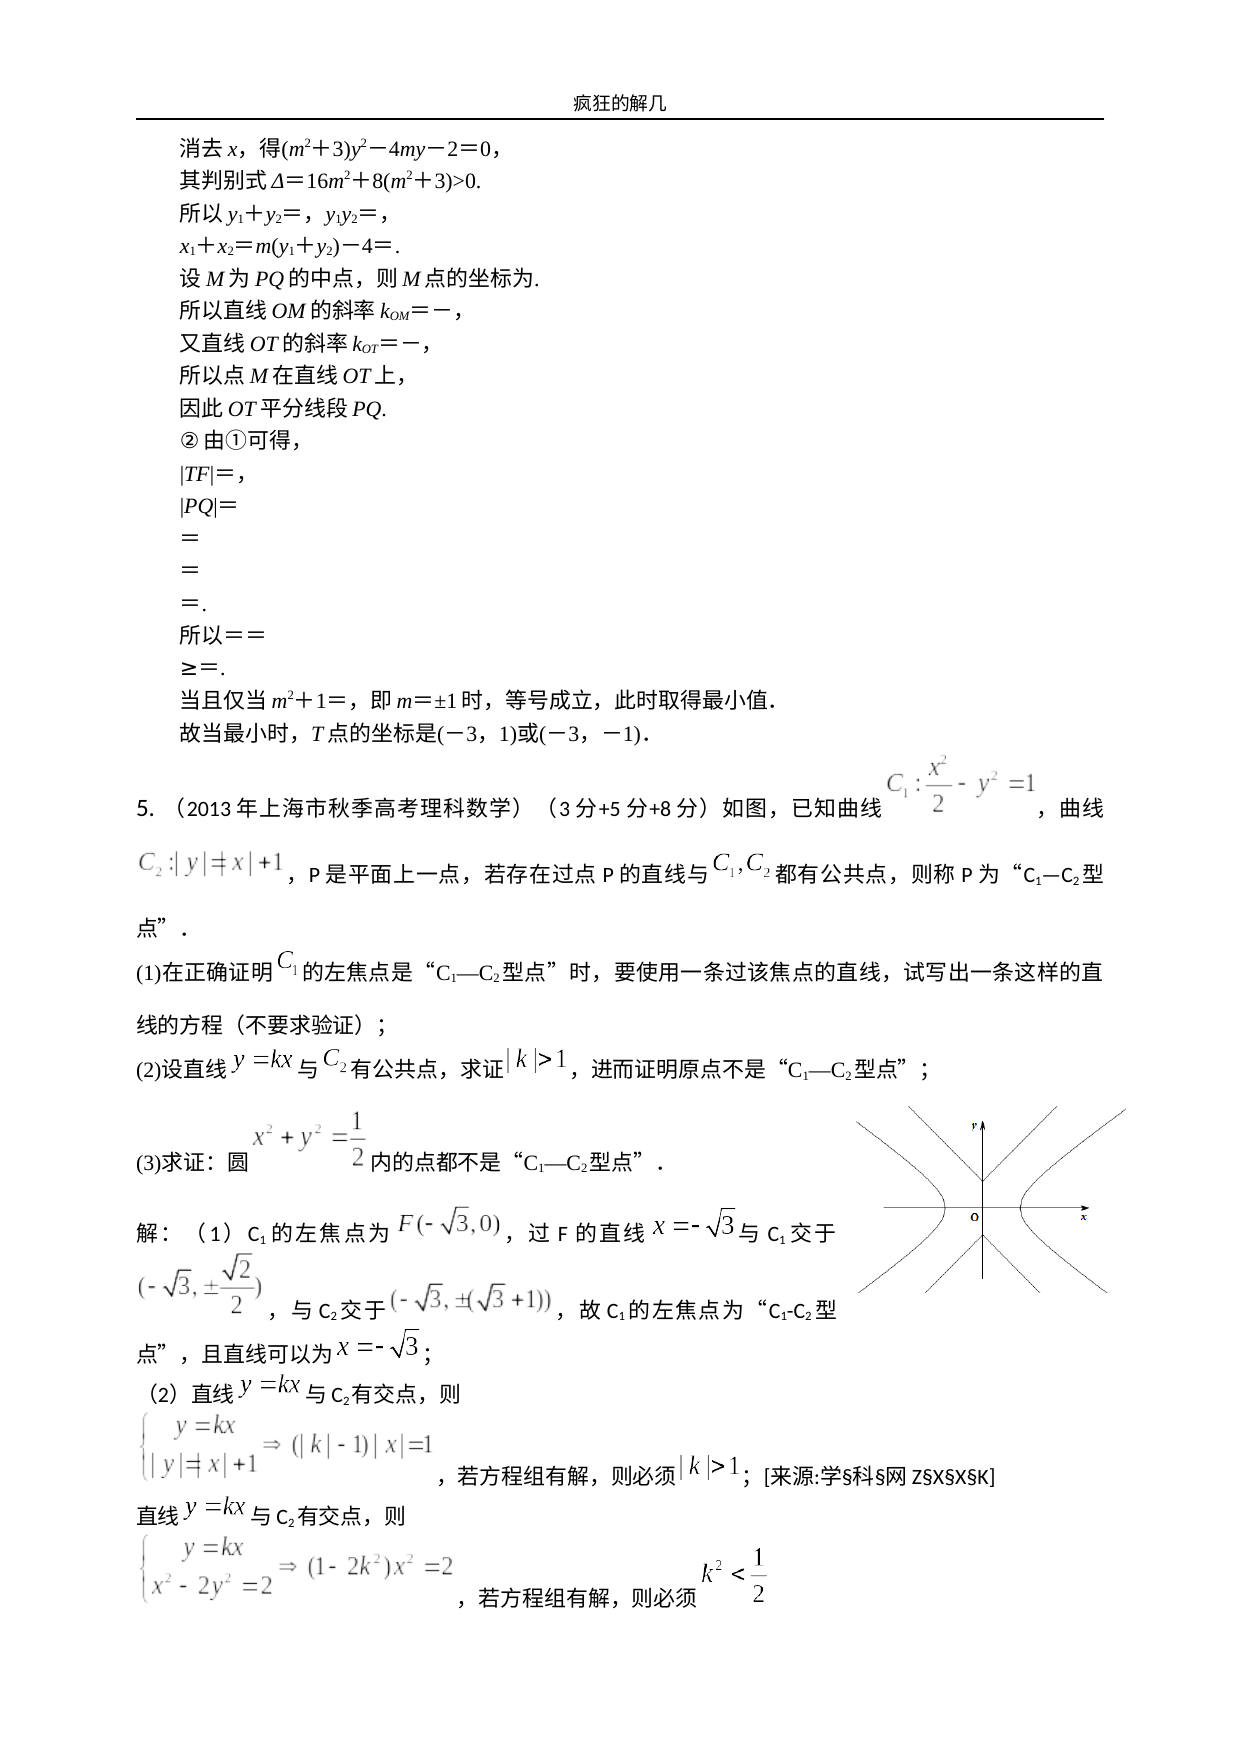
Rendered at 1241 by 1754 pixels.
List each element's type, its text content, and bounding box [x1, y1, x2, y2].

text 所以＝＝ [136, 618, 1104, 650]
text 所以y1＋y2＝，y1y2＝， [136, 195, 1104, 228]
text |PQ|＝ [136, 488, 1104, 520]
text ＝. [136, 585, 1104, 618]
text 直线与C2有交点，则 [136, 1491, 1104, 1531]
text |TF|＝， [136, 455, 1104, 488]
text (2)设直线与有公共点，求证，进而证明原点不是“C1—C2型点”； [136, 1040, 1104, 1105]
text ＝ [136, 553, 1104, 585]
text 因此OT平分线段PQ. [136, 390, 1104, 423]
text 又直线OT的斜率kOT＝－， [136, 325, 1104, 358]
text ，若方程组有解，则必须；[来源:学§科§网Z§X§X§K] [136, 1409, 1104, 1491]
text 设M为PQ的中点，则M点的坐标为. [136, 260, 1104, 293]
text 5. （2013年上海市秋季高考理科数学）（3分+5分+8分）如图，已知曲线，曲线，P是平面上一点，若存在过点P的直线与都有公共点，则称P为“C1—C2型点”． [136, 748, 1104, 943]
text 所以点M在直线OT上， [136, 358, 1104, 390]
text (3)求证：圆内的点都不是“C1—C2型点”． [136, 1105, 1104, 1203]
text 故当最小时，T点的坐标是(－3，1)或(－3，－1)． [136, 715, 1104, 748]
text (1)在正确证明的左焦点是“C1—C2型点”时，要使用一条过该焦点的直线，试写出一条这样的直线的方程（不要求验证）； [136, 943, 1104, 1040]
text ≥＝. [136, 650, 1104, 683]
text 当且仅当m2＋1＝，即m＝±1时，等号成立，此时取得最小值． [136, 683, 1104, 715]
text 所以直线OM的斜率kOM＝－， [136, 293, 1104, 325]
picture [856, 1106, 1126, 1293]
text ②由①可得， [136, 423, 1104, 455]
text 解：（1）C1的左焦点为，过F的直线与C1交于，与C2交于，故C1的左焦点为“C1-C2型点”，且直线可以为； [136, 1203, 1104, 1369]
text 消去x，得(m2＋3)y2－4my－2＝0， [136, 130, 1104, 163]
text 其判别式Δ＝16m2＋8(m2＋3)>0. [136, 163, 1104, 195]
text ＝ [136, 520, 1104, 553]
text （2）直线与C2有交点，则 [136, 1369, 1104, 1409]
text ，若方程组有解，则必须 [136, 1531, 1104, 1613]
text x1＋x2＝m(y1＋y2)－4＝. [136, 228, 1104, 260]
